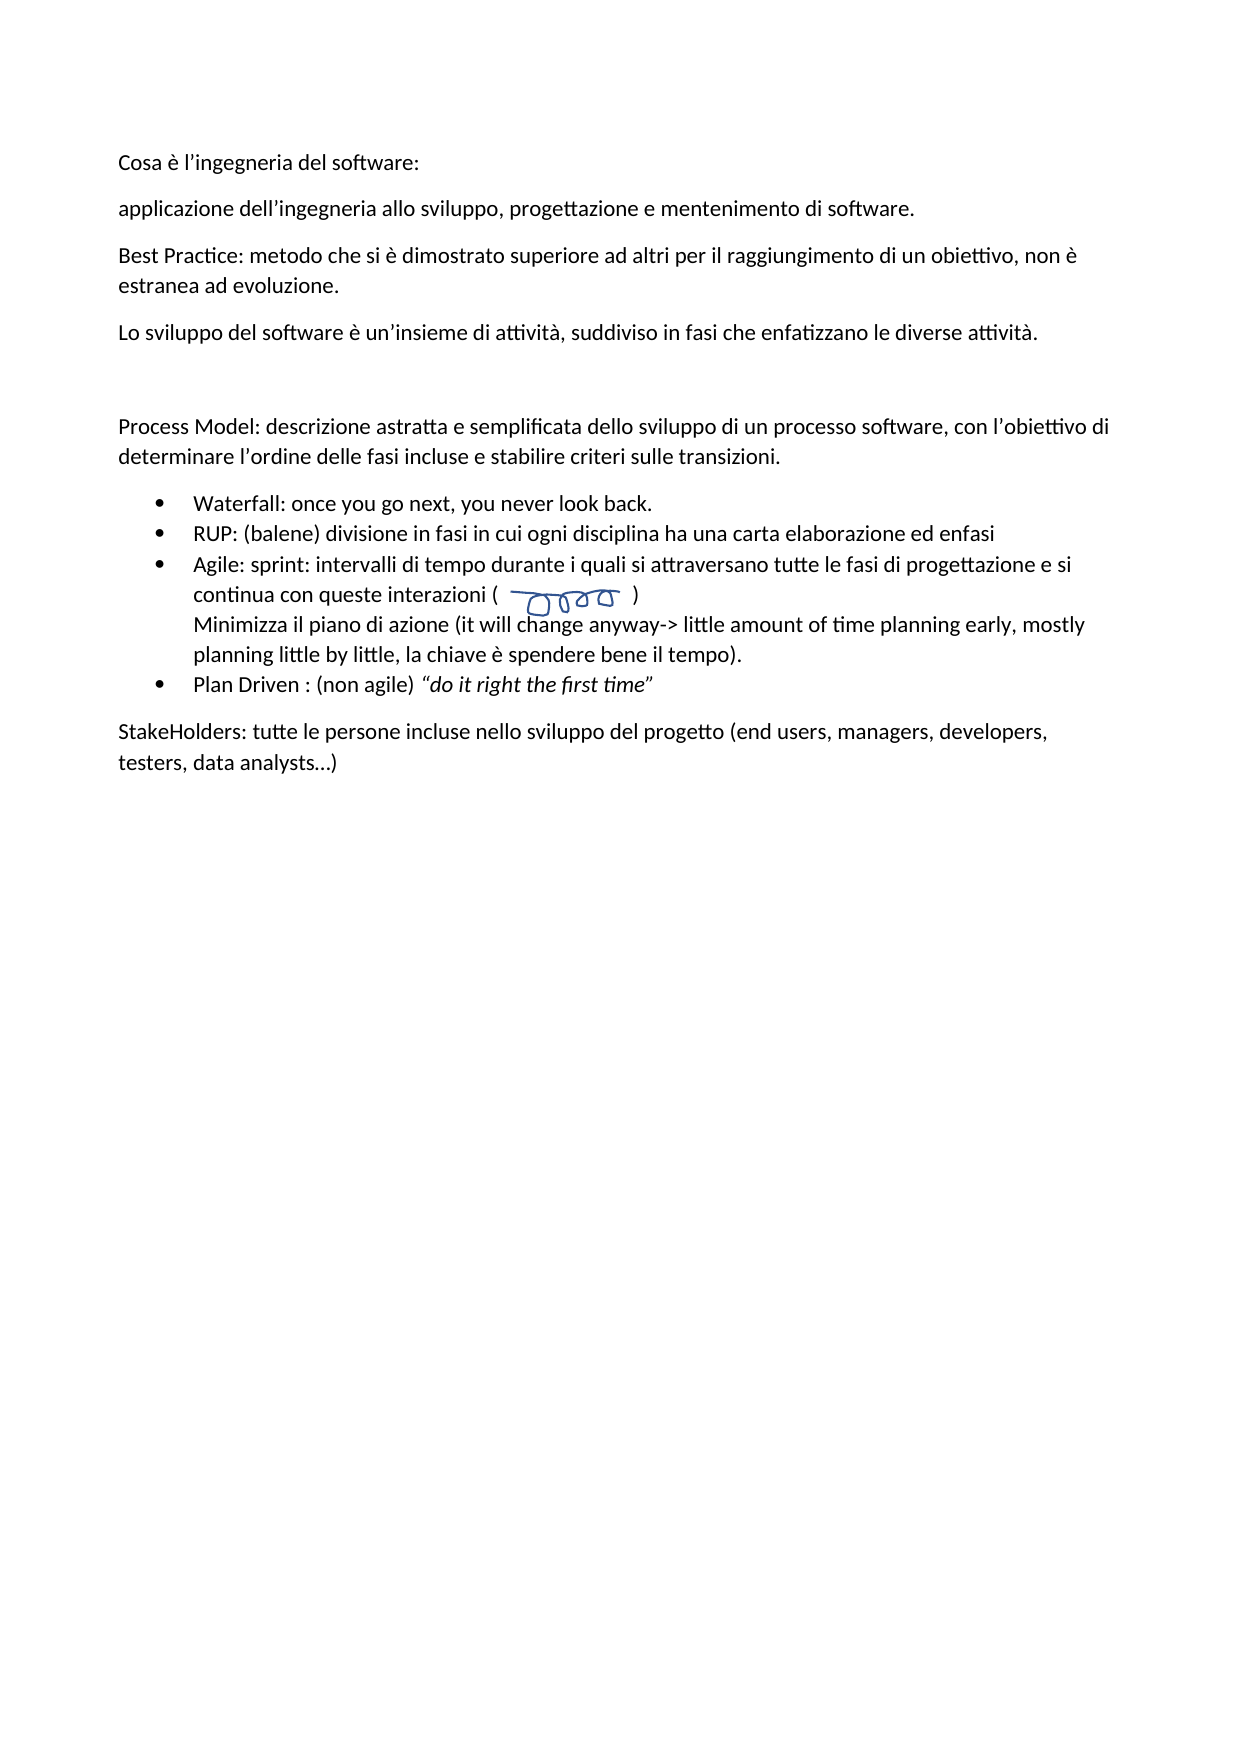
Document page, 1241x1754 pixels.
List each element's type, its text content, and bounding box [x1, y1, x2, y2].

list Minimizza il piano di azione (it will change anyway-> little amount of time planning early, mostly planning little by little, la chiave è spendere bene il tempo). [193, 610, 1122, 668]
text Best Practice: metodo che si è dimostrato superiore ad altri per il raggiungimento di un obiettivo, non è estranea ad evoluzione. [118, 241, 1122, 299]
list Plan Driven : (non agile) “do it right the first time” [156, 671, 1122, 698]
text applicazione dell’ingegneria allo sviluppo, progettazione e mentenimento di software. [118, 194, 1122, 222]
text Process Model: descrizione astratta e semplificata dello sviluppo di un processo software, con l’obiettivo di determinare l’ordine delle fasi incluse e stabilire criteri sulle transizioni. [118, 412, 1122, 470]
list RUP: (balene) divisione in fasi in cui ogni disciplina ha una carta elaborazione ed enfasi [156, 519, 1122, 547]
text StakeHolders: tutte le persone incluse nello sviluppo del progetto (end users, managers, developers, testers, data analysts…) [118, 717, 1122, 776]
list Agile: sprint: intervalli di tempo durante i quali si attraversano tutte le fasi di progettazione e si continua con queste interazioni ( ) [156, 550, 1122, 608]
text Lo sviluppo del software è un’insieme di attività, suddiviso in fasi che enfatizzano le diverse attività. [118, 318, 1122, 346]
list Waterfall: once you go next, you never look back. [156, 489, 1122, 517]
text Cosa è l’ingegneria del software: [118, 148, 1122, 176]
